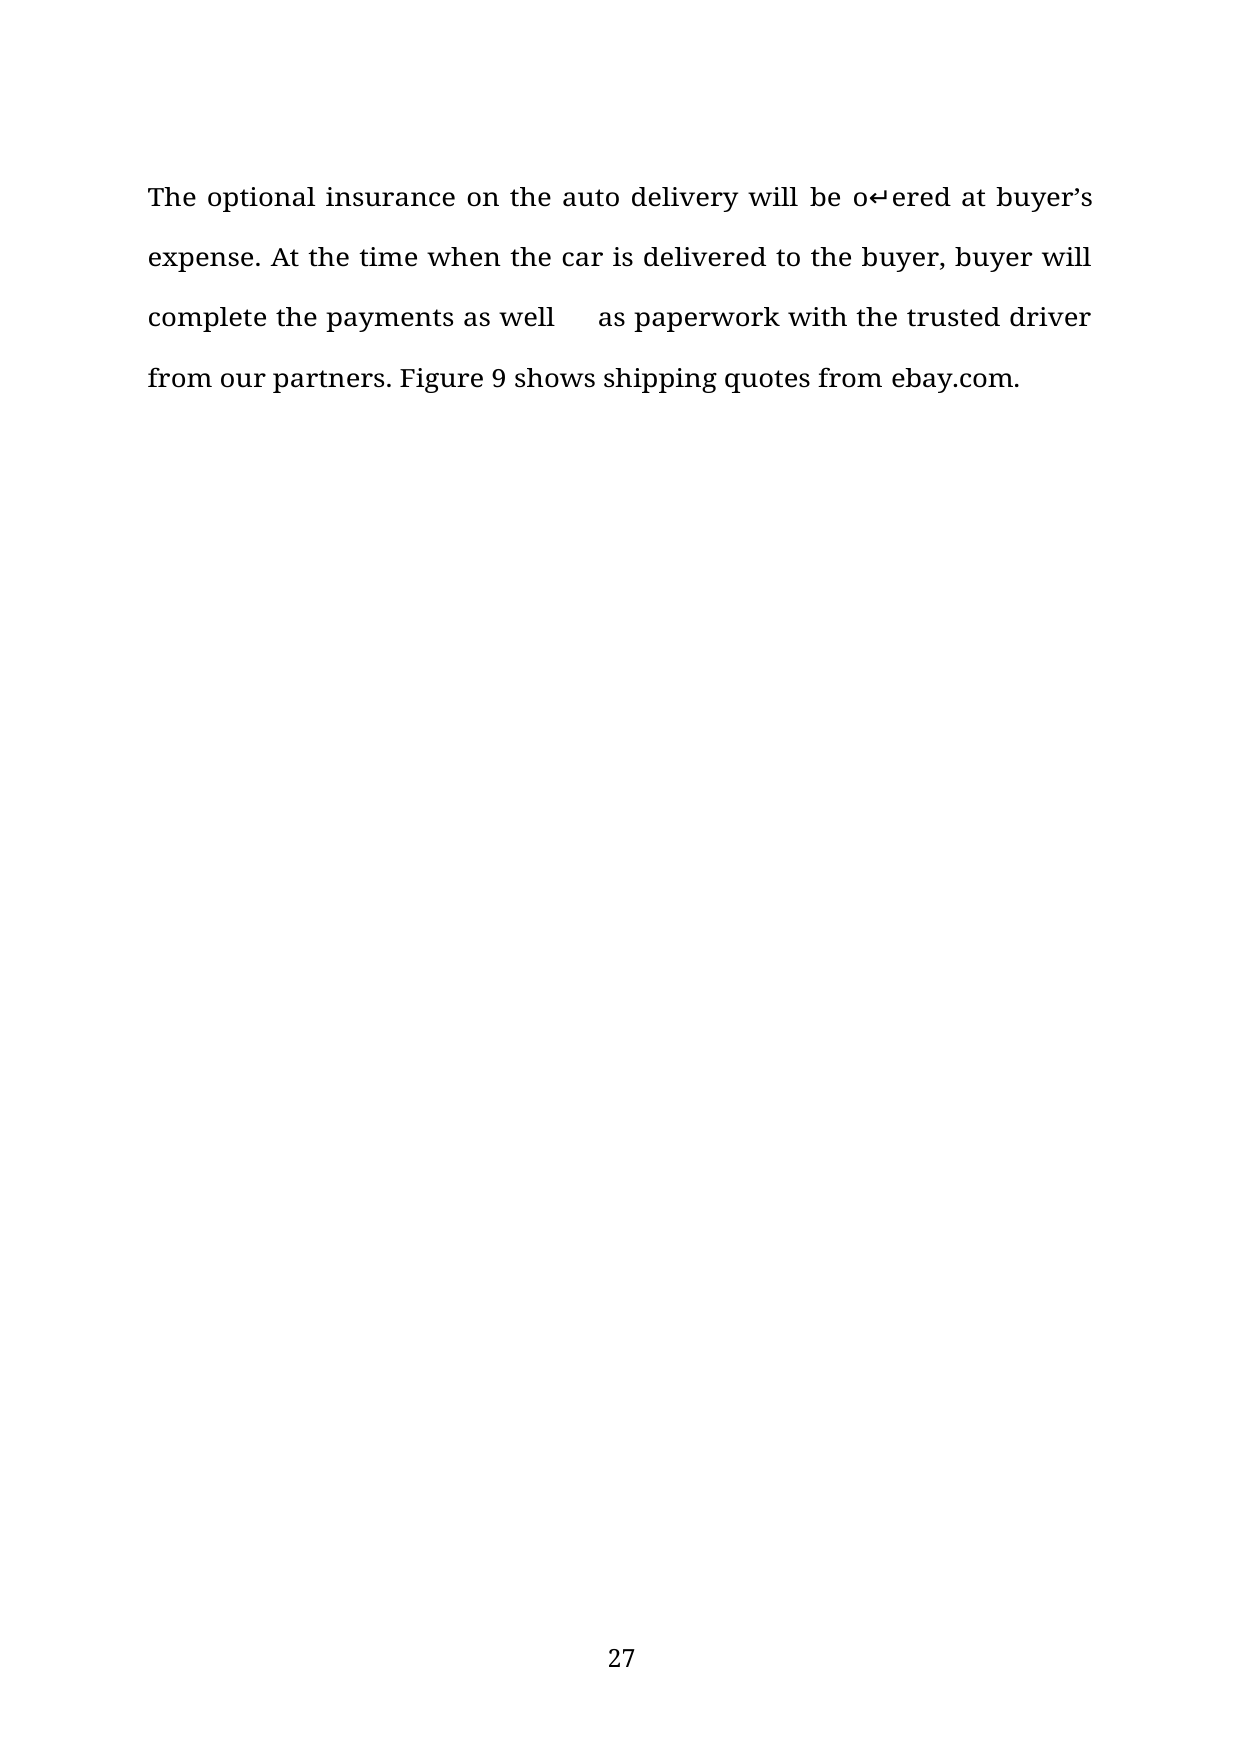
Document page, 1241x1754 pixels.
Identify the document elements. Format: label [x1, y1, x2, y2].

text [147, 158, 1093, 399]
